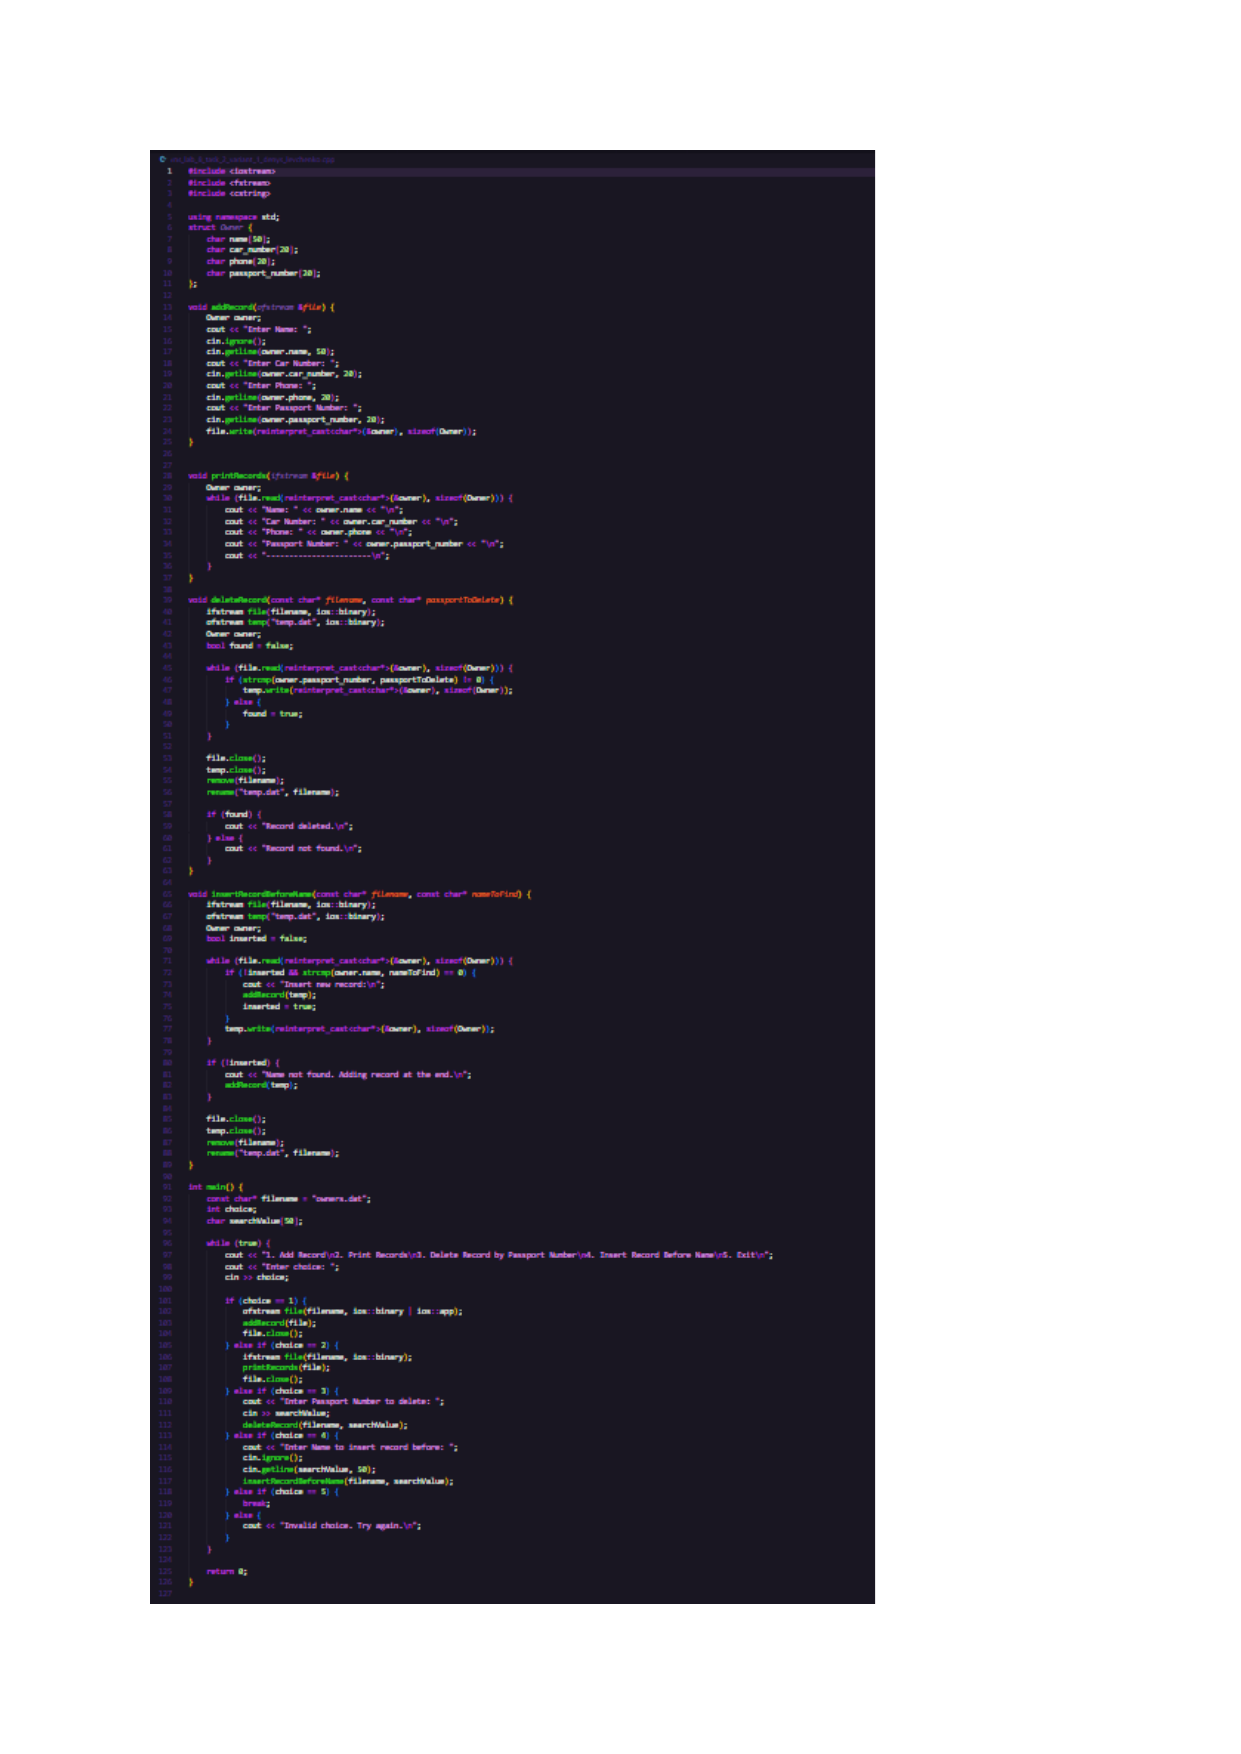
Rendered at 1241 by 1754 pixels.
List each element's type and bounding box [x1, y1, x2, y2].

picture [150, 150, 876, 1604]
